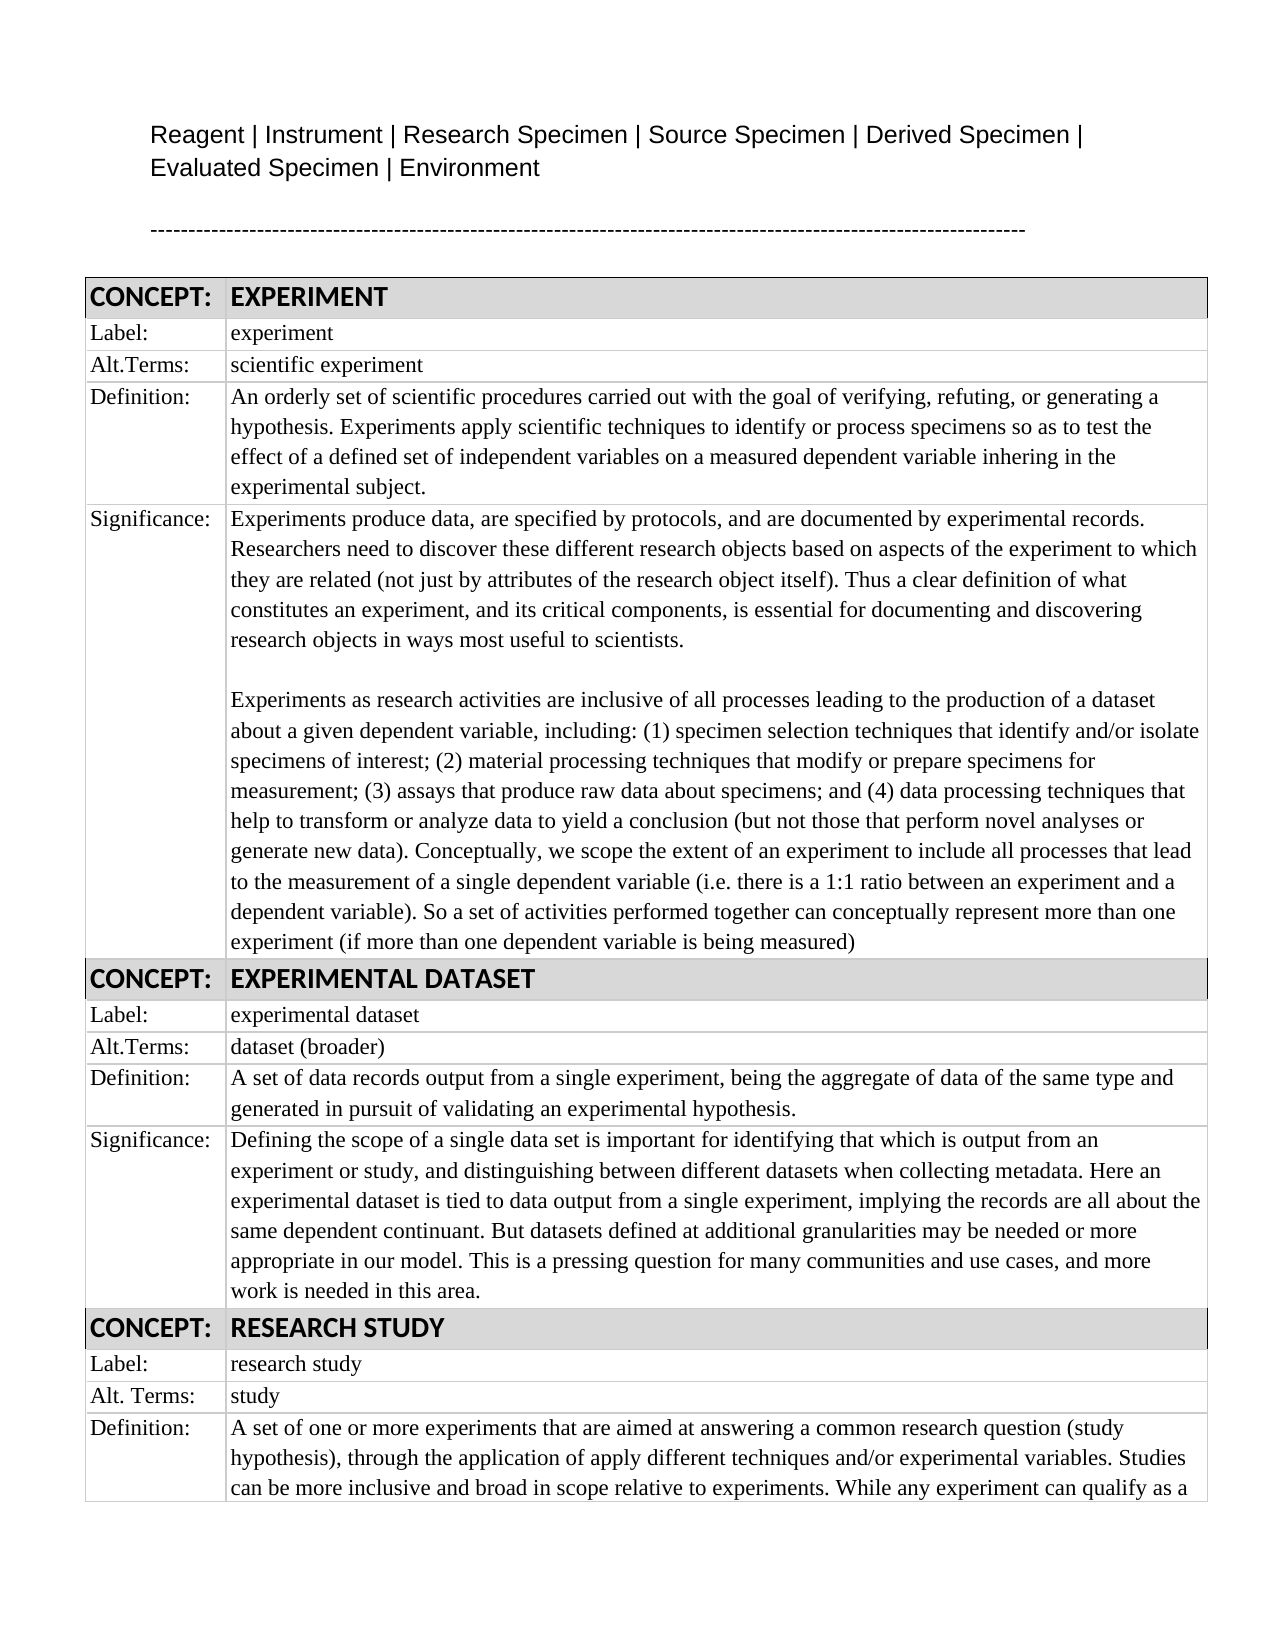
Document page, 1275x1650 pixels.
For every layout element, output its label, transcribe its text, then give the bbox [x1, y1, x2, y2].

table_cell research study [227, 1350, 1207, 1381]
table_cell Alt.Terms: [86, 1032, 225, 1063]
text Reagent | Instrument | Research Specimen | Source Specimen | Derived Specimen | Evaluated Specimen | Environment [150, 120, 1152, 182]
table_cell experimental dataset [227, 1001, 1207, 1031]
text ------------------------------------------------------------------------------------------------------------------- [150, 216, 1143, 243]
table_cell Alt. Terms: [86, 1382, 225, 1412]
table_cell Experiments produce data, are specified by protocols, and are documented by experimental records. Researchers need to discover these different research objects based on aspects of the experiment to which they are related (not just by attributes of the research object itself). Thus a clear definition of what constitutes an experiment, and its critical components, is essential for documenting and discovering research objects in ways most useful to scientists. Experiments as research activities are inclusive of all processes leading to the production of a dataset about a given dependent variable, including: (1) specimen selection techniques that identify and/or isolate specimens of interest; (2) material processing techniques that modify or prepare specimens for measurement; (3) assays that produce raw data about specimens; and (4) data processing techniques that help to transform or analyze data to yield a conclusion (but not those that perform novel analyses or generate new data). Conceptually, we scope the extent of an experiment to include all processes that lead to the measurement of a single dependent variable (i.e. there is a 1:1 ratio between an experiment and a dependent variable). So a set of activities performed together can conceptually represent more than one experiment (if more than one dependent variable is being measured) [227, 505, 1207, 958]
table_cell RESEARCH STUDY [227, 1309, 1207, 1349]
table_cell Label: [86, 1350, 225, 1381]
table_cell Definition: [86, 1413, 225, 1501]
table_cell Significance: [86, 505, 225, 958]
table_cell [227, 1414, 1207, 1501]
table_cell Significance: [86, 1126, 225, 1308]
table_cell dataset (broader) [227, 1033, 1207, 1063]
table_cell experiment [227, 319, 1207, 349]
table_cell Definition: [86, 1064, 225, 1125]
table_header EXPERIMENT [227, 278, 1207, 318]
table_cell Alt.Terms: [86, 351, 225, 381]
table_cell CONCEPT: [86, 959, 225, 999]
table_cell An orderly set of scientific procedures carried out with the goal of verifying, refuting, or generating a hypothesis. Experiments apply scientific techniques to identify or process specimens so as to test the effect of a defined set of independent variables on a measured dependent variable inhering in the experimental subject. [227, 383, 1207, 504]
table_cell A set of data records output from a single experiment, being the aggregate of data of the same type and generated in pursuit of validating an experimental hypothesis. [227, 1065, 1207, 1125]
table_header CONCEPT: [86, 278, 225, 318]
table_cell CONCEPT: [86, 1309, 225, 1349]
table_cell scientific experiment [227, 351, 1207, 381]
table_cell EXPERIMENTAL DATASET [227, 960, 1207, 999]
table_cell Definition: [86, 382, 225, 504]
table_cell Defining the scope of a single data set is important for identifying that which is output from an experiment or study, and distinguishing between different datasets when collecting metadata. Here an experimental dataset is tied to data output from a single experiment, implying the records are all about the same dependent continuant. But datasets defined at additional granularities may be needed or more appropriate in our model. This is a pressing question for many communities and use cases, and more work is needed in this area. [227, 1127, 1207, 1308]
table_cell study [227, 1382, 1207, 1412]
table_cell Label: [86, 1000, 225, 1031]
table_cell Label: [86, 319, 225, 349]
